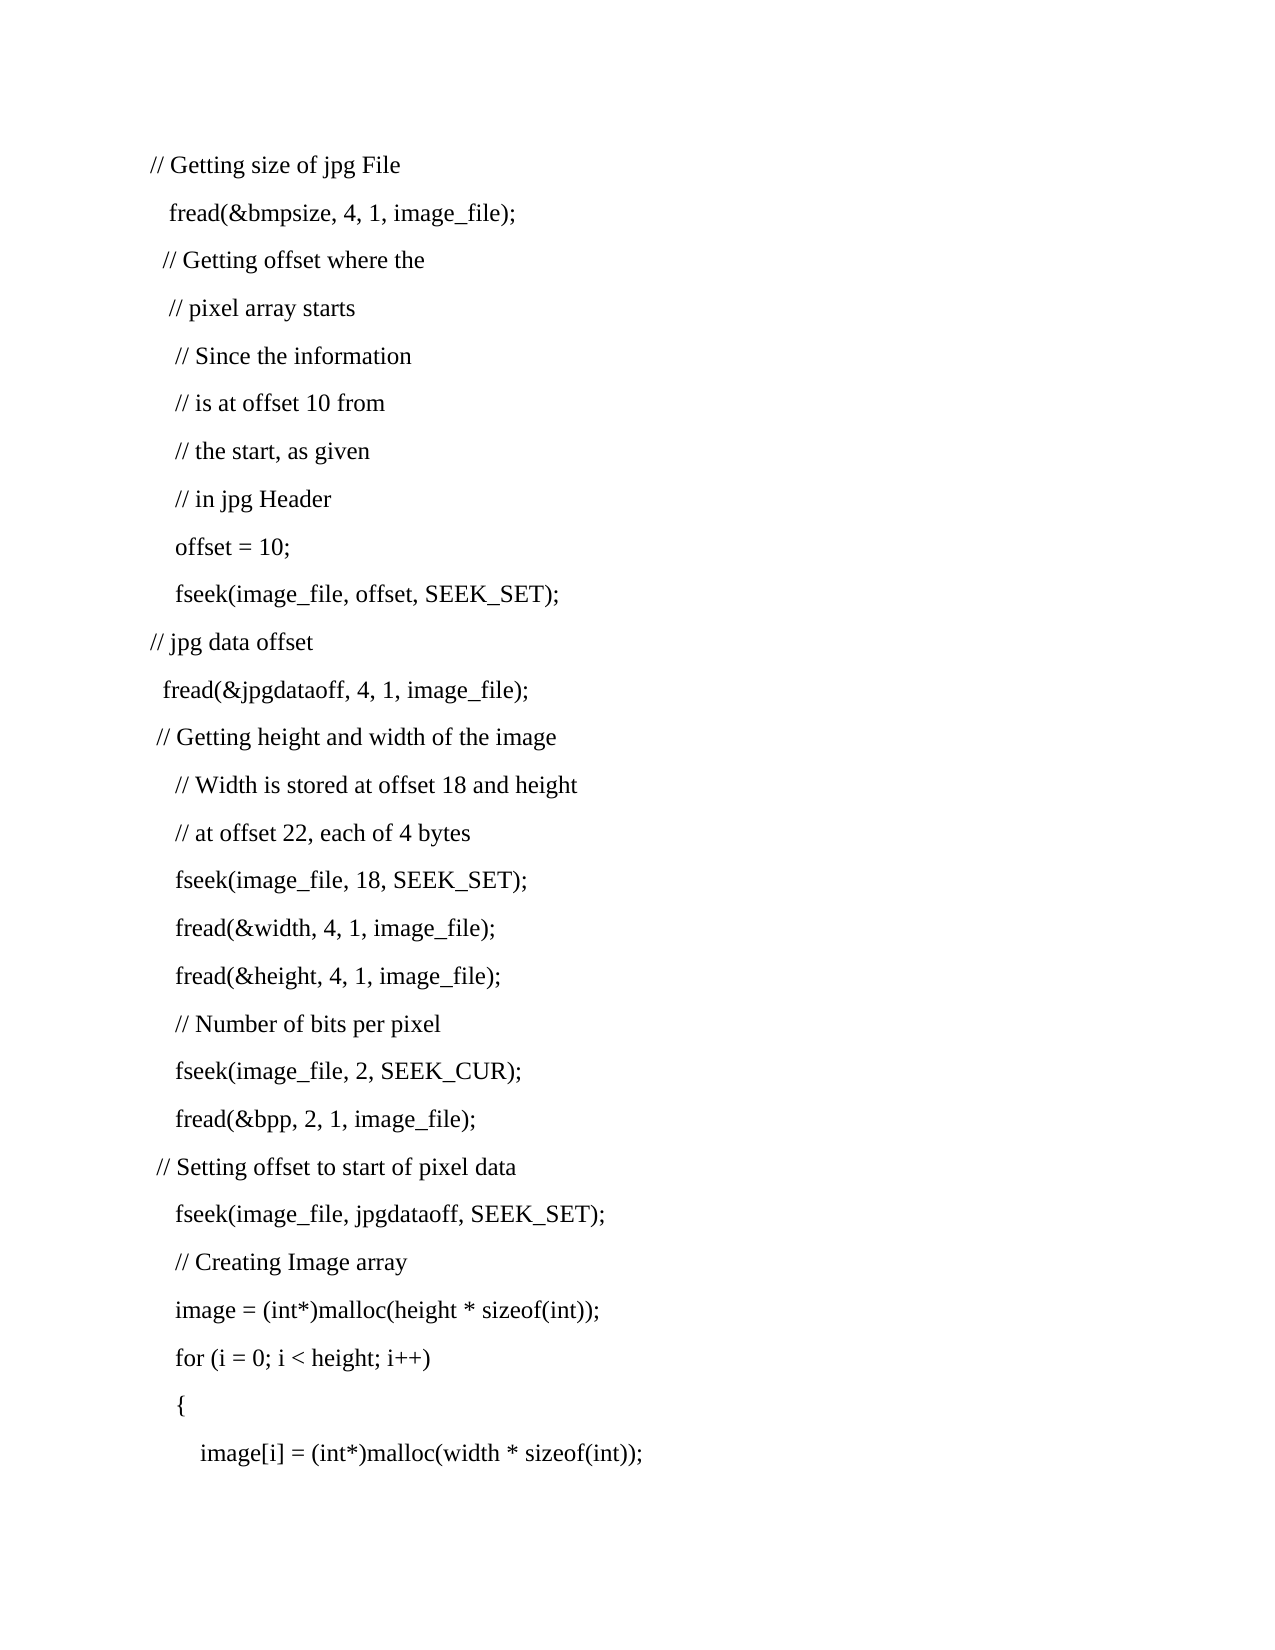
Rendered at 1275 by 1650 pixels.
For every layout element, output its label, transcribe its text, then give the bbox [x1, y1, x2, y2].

text image[i] = (int*)malloc(width * sizeof(int)); [150, 1438, 1125, 1467]
text // Width is stored at offset 18 and height [150, 770, 1125, 799]
text fread(&bpp, 2, 1, image_file); [150, 1104, 1125, 1133]
text // Since the information [150, 341, 1125, 369]
text // pixel array starts [150, 293, 1125, 322]
text fseek(image_file, 2, SEEK_CUR); [150, 1056, 1125, 1085]
text // jpg data offset [150, 627, 1125, 656]
text image = (int*)malloc(height * sizeof(int)); [150, 1295, 1125, 1324]
text // at offset 22, each of 4 bytes [150, 818, 1125, 847]
text // Getting size of jpg File [150, 150, 1125, 179]
text // Setting offset to start of pixel data [150, 1152, 1125, 1181]
text // the start, as given [150, 436, 1125, 465]
text fseek(image_file, jpgdataoff, SEEK_SET); [150, 1199, 1125, 1228]
text // Getting height and width of the image [150, 722, 1125, 751]
text fread(&bmpsize, 4, 1, image_file); [150, 198, 1125, 226]
text // in jpg Header [150, 484, 1125, 513]
text // Creating Image array [150, 1247, 1125, 1276]
text fread(&jpgdataoff, 4, 1, image_file); [150, 675, 1125, 703]
text fread(&height, 4, 1, image_file); [150, 961, 1125, 990]
text fseek(image_file, 18, SEEK_SET); [150, 866, 1125, 894]
text // is at offset 10 from [150, 388, 1125, 417]
text fseek(image_file, offset, SEEK_SET); [150, 579, 1125, 608]
text offset = 10; [150, 532, 1125, 560]
text for (i = 0; i < height; i++) [150, 1343, 1125, 1371]
text // Number of bits per pixel [150, 1009, 1125, 1037]
text // Getting offset where the [150, 245, 1125, 274]
text fread(&width, 4, 1, image_file); [150, 913, 1125, 942]
text { [150, 1390, 1125, 1419]
